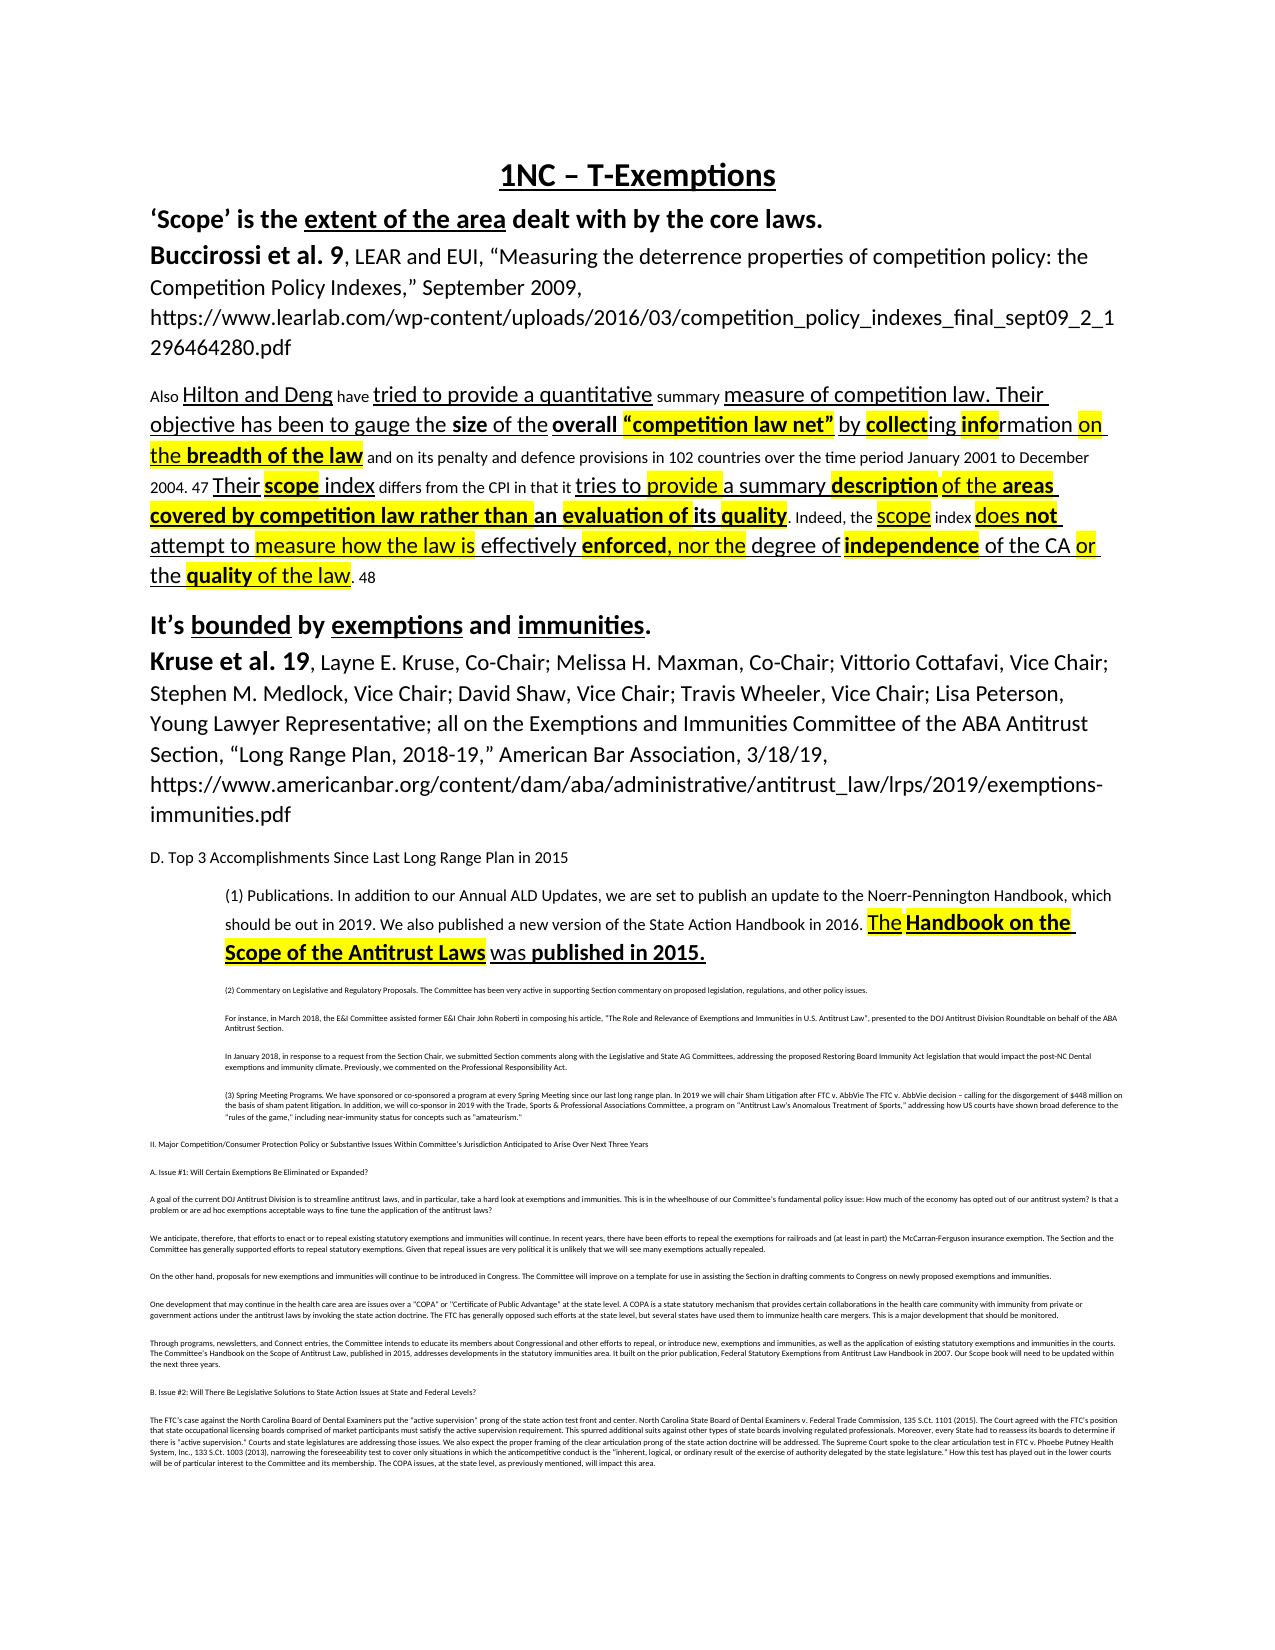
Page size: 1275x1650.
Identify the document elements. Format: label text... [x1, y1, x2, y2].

subtitle It’s bounded by exemptions and immunities. [150, 608, 1125, 642]
subtitle 1NC – T-Exemptions [150, 154, 1125, 195]
text (1) Publications. In addition to our Annual ALD Updates, we are set to publish an update to the Noerr-Pennington Handbook, which should be out in 2019. We also published a new version of the State Action Handbook in 2016. The Handbook on the Scope of the Antitrust Laws was published in 2015. [225, 886, 1125, 966]
subtitle ‘Scope’ is the extent of the area dealt with by the core laws. [150, 202, 1125, 235]
text For instance, in March 2018, the E&I Committee assisted former E&I Chair John Roberti in composing his article, “The Role and Relevance of Exemptions and Immunities in U.S. Antitrust Law”, presented to the DOJ Antitrust Division Roundtable on behalf of the ABA Antitrust Section. [225, 1013, 1125, 1034]
text Buccirossi et al. 9, LEAR and EUI, “Measuring the deterrence properties of competition policy: the Competition Policy Indexes,” September 2009, https://www.learlab.com/wp-content/uploads/2016/03/competition_policy_indexes_final_sept09_2_1296464280.pdf [150, 238, 1125, 362]
text D. Top 3 Accomplishments Since Last Long Range Plan in 2015 [150, 847, 1125, 867]
text Also Hilton and Deng have tried to provide a quantitative summary measure of competition law. Their objective has been to gauge the size of the overall “competition law net” by collecting information on the breadth of the law and on its penalty and defence provisions in 102 countries over the time period January 2001 to December 2004. 47 Their scope index differs from the CPI in that it tries to provide a summary description of the areas covered by competition law rather than an evaluation of its quality. Indeed, the scope index does not attempt to measure how the law is effectively enforced, nor the degree of independence of the CA or the quality of the law. 48 [150, 380, 1125, 590]
text Kruse et al. 19, Layne E. Kruse, Co-Chair; Melissa H. Maxman, Co-Chair; Vittorio Cottafavi, Vice Chair; Stephen M. Medlock, Vice Chair; David Shaw, Vice Chair; Travis Wheeler, Vice Chair; Lisa Peterson, Young Lawyer Representative; all on the Exemptions and Immunities Committee of the ABA Antitrust Section, “Long Range Plan, 2018-19,” American Bar Association, 3/18/19, https://www.americanbar.org/content/dam/aba/administrative/antitrust_law/lrps/2019/exemptions-immunities.pdf [150, 644, 1125, 828]
